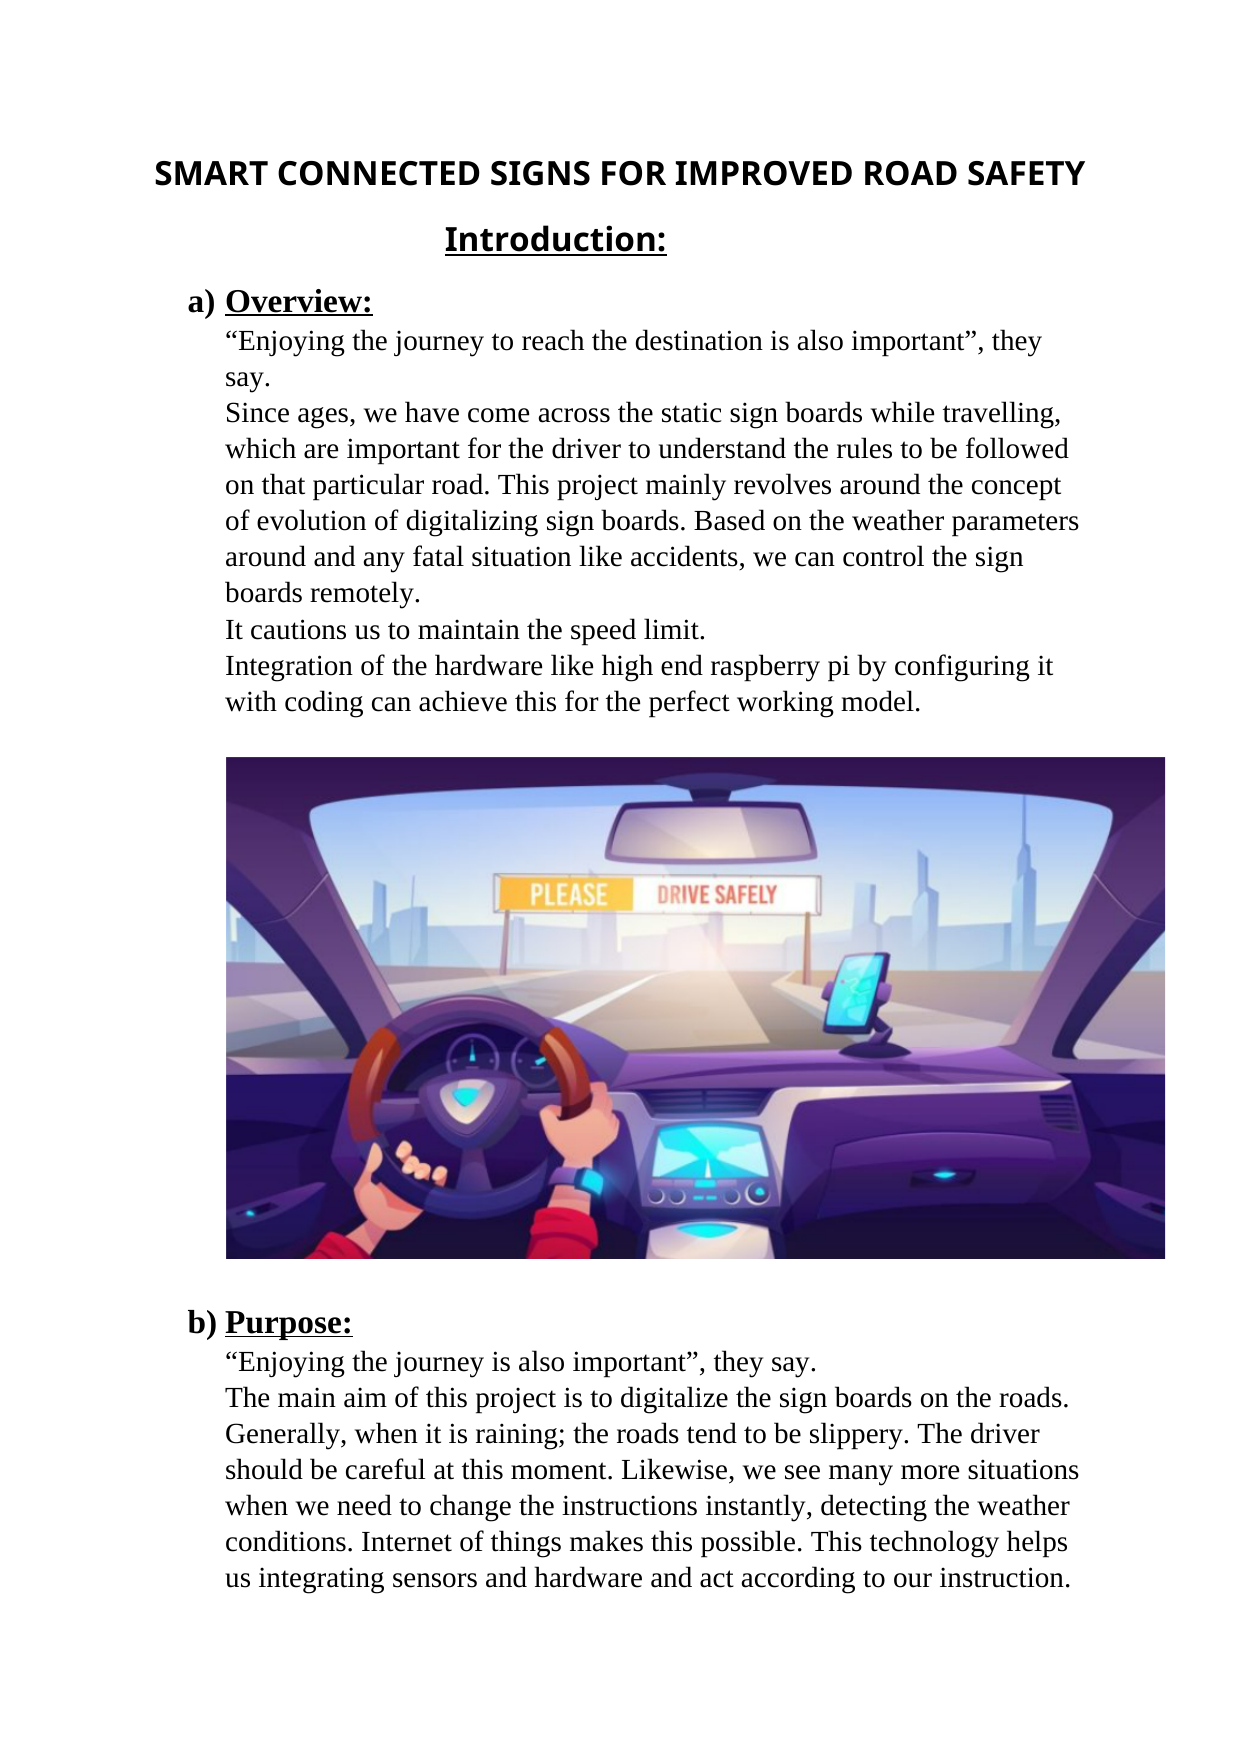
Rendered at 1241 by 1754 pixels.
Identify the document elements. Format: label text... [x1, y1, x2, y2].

picture [225, 756, 1166, 1259]
list “Enjoying the journey to reach the destination is also important”, they say. [225, 323, 1090, 392]
list It cautions us to maintain the speed limit. [225, 612, 1090, 645]
list “Enjoying the journey is also important”, they say. [225, 1344, 1090, 1377]
text SMART CONNECTED SIGNS FOR IMPROVED ROAD SAFETY [150, 150, 1090, 195]
text Introduction: [150, 216, 1090, 261]
list Purpose: [187, 1302, 1090, 1341]
list Overview: [187, 281, 1090, 319]
list Since ages, we have come across the static sign boards while travelling, which are important for the driver to understand the rules to be followed on that particular road. This project mainly revolves around the concept of evolution of digitalizing sign boards. Based on the weather parameters around and any fatal situation like accidents, we can control the sign boards remotely. [225, 395, 1090, 609]
list Integration of the hardware like high end raspberry pi by configuring it with coding can achieve this for the perfect working model. [225, 648, 1090, 718]
list The main aim of this project is to digitalize the sign boards on the roads. Generally, when it is raining; the roads tend to be slippery. The driver should be careful at this moment. Likewise, we see many more situations when we need to change the instructions instantly, detecting the weather conditions. Internet of things makes this possible. This technology helps us integrating sensors and hardware and act according to our instruction. [225, 1380, 1090, 1594]
